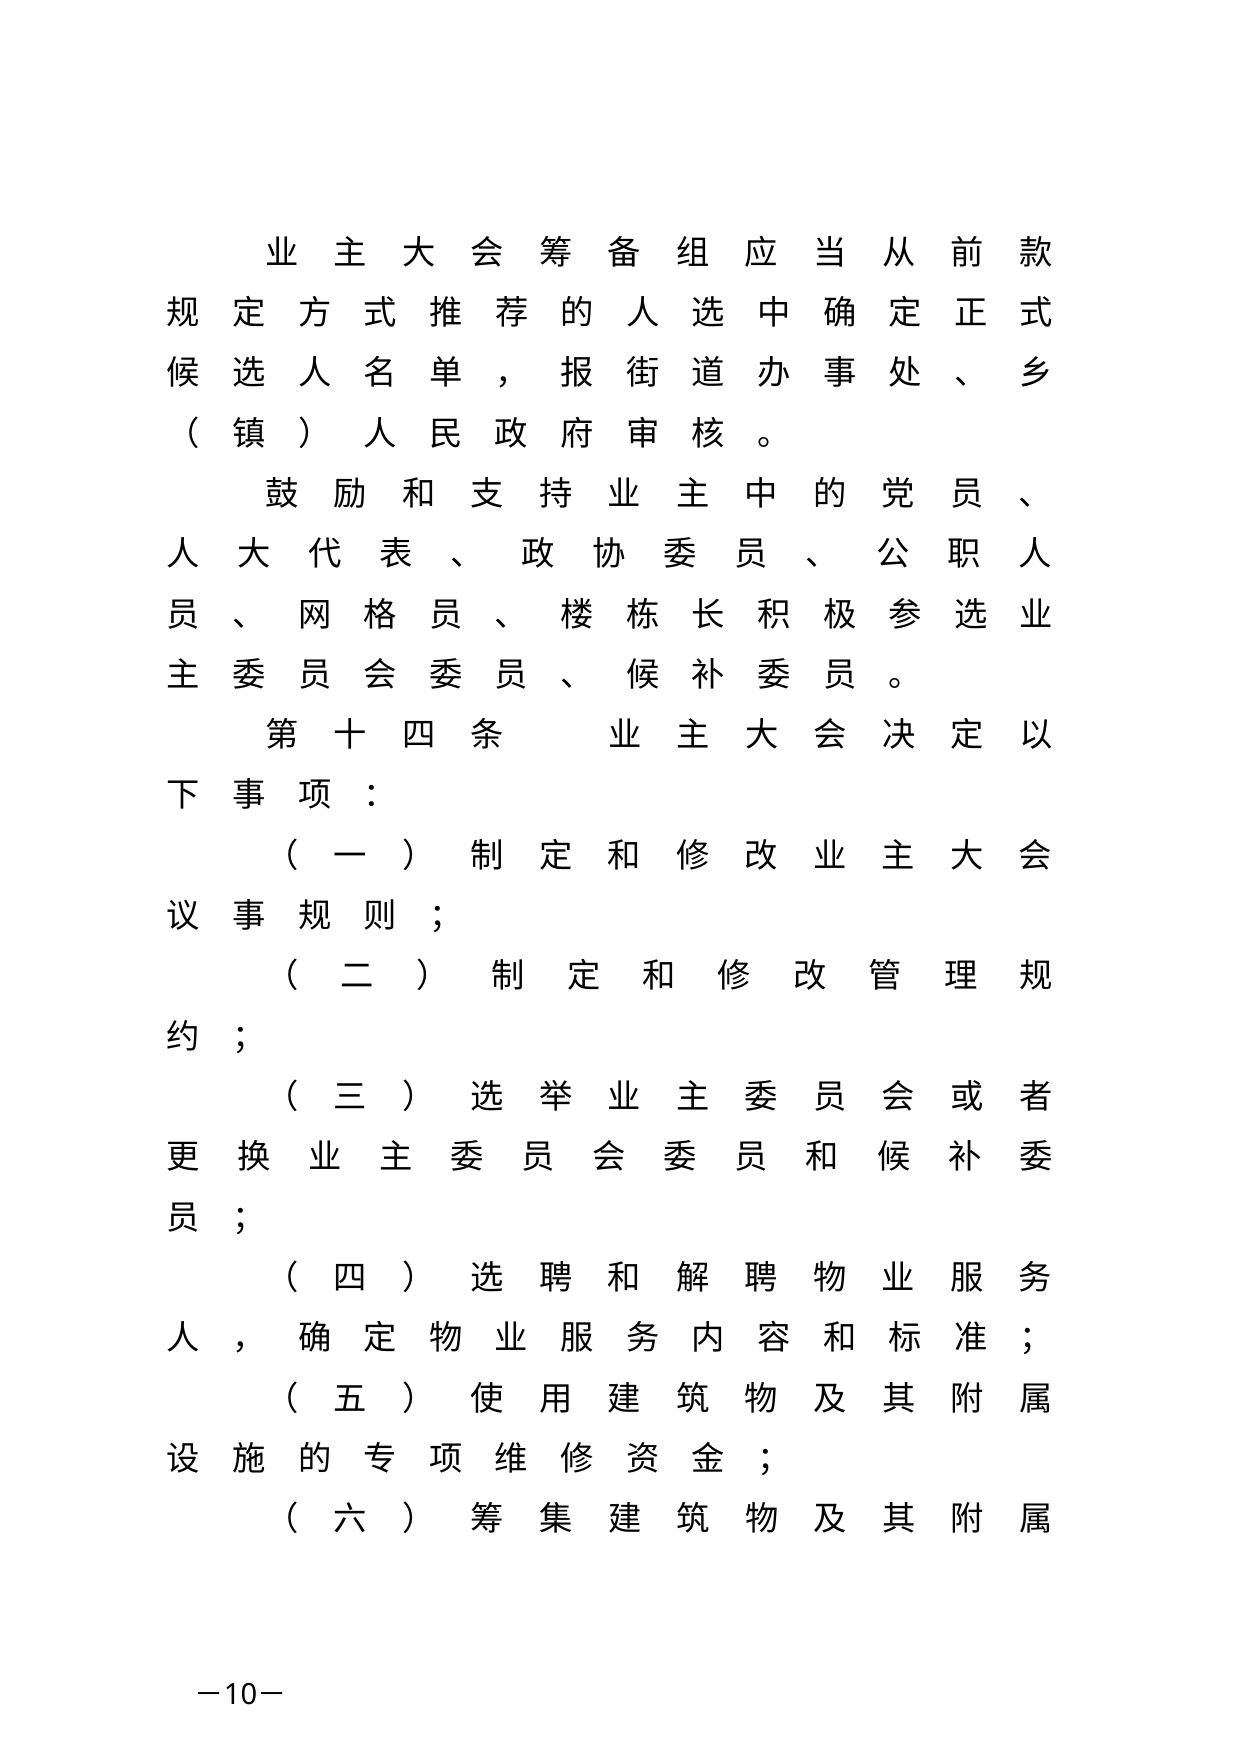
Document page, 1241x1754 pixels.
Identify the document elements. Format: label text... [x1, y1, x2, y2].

text 第十四条 业主大会决定以下事项： [167, 702, 1085, 822]
text 鼓励和支持业主中的党员、人大代表、政协委员、公职人员、网格员、楼栋长积极参选业主委员会委员、候补委员。 [167, 461, 1085, 702]
text （三）选举业主委员会或者更换业主委员会委员和候补委员； [167, 1064, 1085, 1245]
text （四）选聘和解聘物业服务人，确定物业服务内容和标准； [167, 1245, 1085, 1365]
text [167, 1486, 1085, 1546]
text （二）制定和修改管理规约； [167, 943, 1085, 1064]
text （五）使用建筑物及其附属设施的专项维修资金； [167, 1365, 1085, 1486]
text 业主大会筹备组应当从前款规定方式推荐的人选中确定正式候选人名单，报街道办事处、乡（镇）人民政府审核。 [167, 219, 1085, 461]
text （一）制定和修改业主大会议事规则； [167, 822, 1085, 943]
